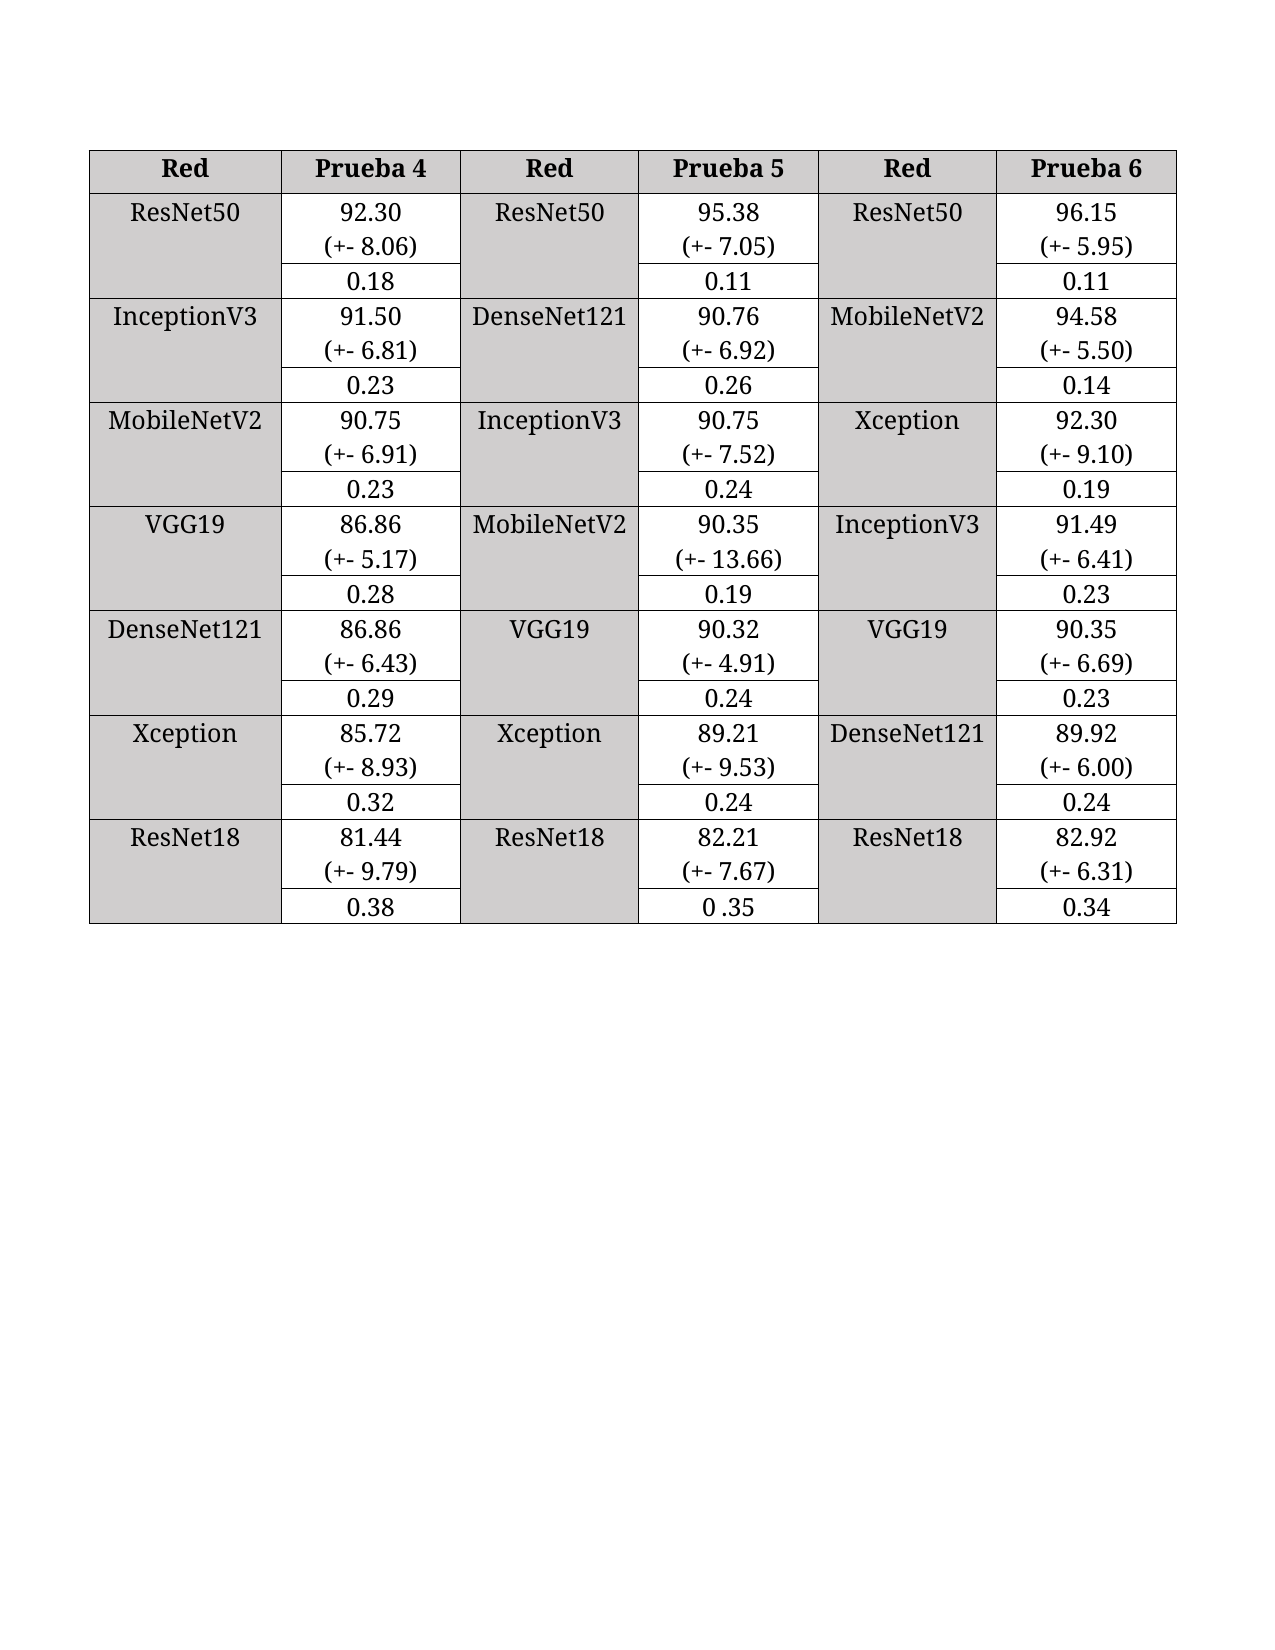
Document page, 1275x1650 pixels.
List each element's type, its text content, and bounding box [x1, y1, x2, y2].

table_header Prueba 4 [282, 151, 460, 193]
table_cell ResNet18 [819, 820, 996, 923]
table_cell ResNet18 [461, 820, 638, 923]
table_header Red [461, 151, 638, 193]
table_header Red [90, 151, 281, 193]
table_cell 90.76 (+- 6.92) [639, 299, 818, 367]
table_cell 90.75 (+- 7.52) [639, 403, 818, 471]
table_cell 85.72 (+- 8.93) [282, 716, 460, 784]
table_cell ResNet50 [819, 194, 996, 298]
table_cell InceptionV3 [461, 403, 638, 506]
table_cell DenseNet121 [90, 611, 281, 715]
table_cell 95.38 (+- 7.05) [639, 194, 818, 262]
table_cell 90.35 (+- 13.66) [639, 507, 818, 575]
table_cell 81.44 (+- 9.79) [282, 820, 460, 888]
table_cell 90.75 (+- 6.91) [282, 403, 460, 471]
table_cell InceptionV3 [819, 507, 996, 610]
table_cell 96.15 (+- 5.95) [997, 194, 1176, 262]
table_cell MobileNetV2 [819, 299, 996, 402]
table_cell 89.92 (+- 6.00) [997, 716, 1176, 784]
table_header Prueba 5 [639, 151, 818, 193]
table_cell 0.23 [997, 681, 1176, 715]
table_cell 0.18 [282, 264, 460, 298]
table_cell Xception [461, 716, 638, 819]
table_cell 90.32 (+- 4.91) [639, 611, 818, 679]
table_cell 92.30 (+- 9.10) [997, 403, 1176, 471]
table_cell 0.24 [997, 785, 1176, 819]
table_cell VGG19 [461, 611, 638, 715]
table_cell 0.19 [997, 472, 1176, 506]
table_cell 0.19 [639, 576, 818, 610]
table_header Red [819, 151, 996, 193]
table_cell 90.35 (+- 6.69) [997, 611, 1176, 679]
table_cell 0.23 [282, 368, 460, 402]
table_cell ResNet50 [461, 194, 638, 298]
table_cell 89.21 (+- 9.53) [639, 716, 818, 784]
table_cell 0.11 [639, 264, 818, 298]
table_cell 0.23 [282, 472, 460, 506]
table_cell 91.49 (+- 6.41) [997, 507, 1176, 575]
table_cell 82.21 (+- 7.67) [639, 820, 818, 888]
table_cell Xception [90, 716, 281, 819]
table_cell 92.30 (+- 8.06) [282, 194, 460, 262]
table_cell DenseNet121 [461, 299, 638, 402]
table_cell MobileNetV2 [90, 403, 281, 506]
table_cell 82.92 (+- 6.31) [997, 820, 1176, 888]
table_cell 0.23 [997, 576, 1176, 610]
table_cell 0.28 [282, 576, 460, 610]
table_cell 0.26 [639, 368, 818, 402]
table_cell ResNet50 [90, 194, 281, 298]
table_cell 0.29 [282, 681, 460, 715]
table_cell 0.24 [639, 785, 818, 819]
table_cell 86.86 (+- 5.17) [282, 507, 460, 575]
table_cell 94.58 (+- 5.50) [997, 299, 1176, 367]
table_cell 0.11 [997, 264, 1176, 298]
table_cell 0.24 [639, 472, 818, 506]
table_cell 0.14 [997, 368, 1176, 402]
table_cell VGG19 [819, 611, 996, 715]
table_cell InceptionV3 [90, 299, 281, 402]
table_cell MobileNetV2 [461, 507, 638, 610]
table_cell 0 .35 [639, 889, 818, 923]
table_cell 0.32 [282, 785, 460, 819]
table_cell 0.24 [639, 681, 818, 715]
table_cell VGG19 [90, 507, 281, 610]
table_cell 0.38 [282, 889, 460, 923]
table_cell DenseNet121 [819, 716, 996, 819]
table_cell 0.34 [997, 889, 1176, 923]
table_cell Xception [819, 403, 996, 506]
table_cell 86.86 (+- 6.43) [282, 611, 460, 679]
table_cell 91.50 (+- 6.81) [282, 299, 460, 367]
table_cell ResNet18 [90, 820, 281, 923]
table_header Prueba 6 [997, 151, 1176, 193]
